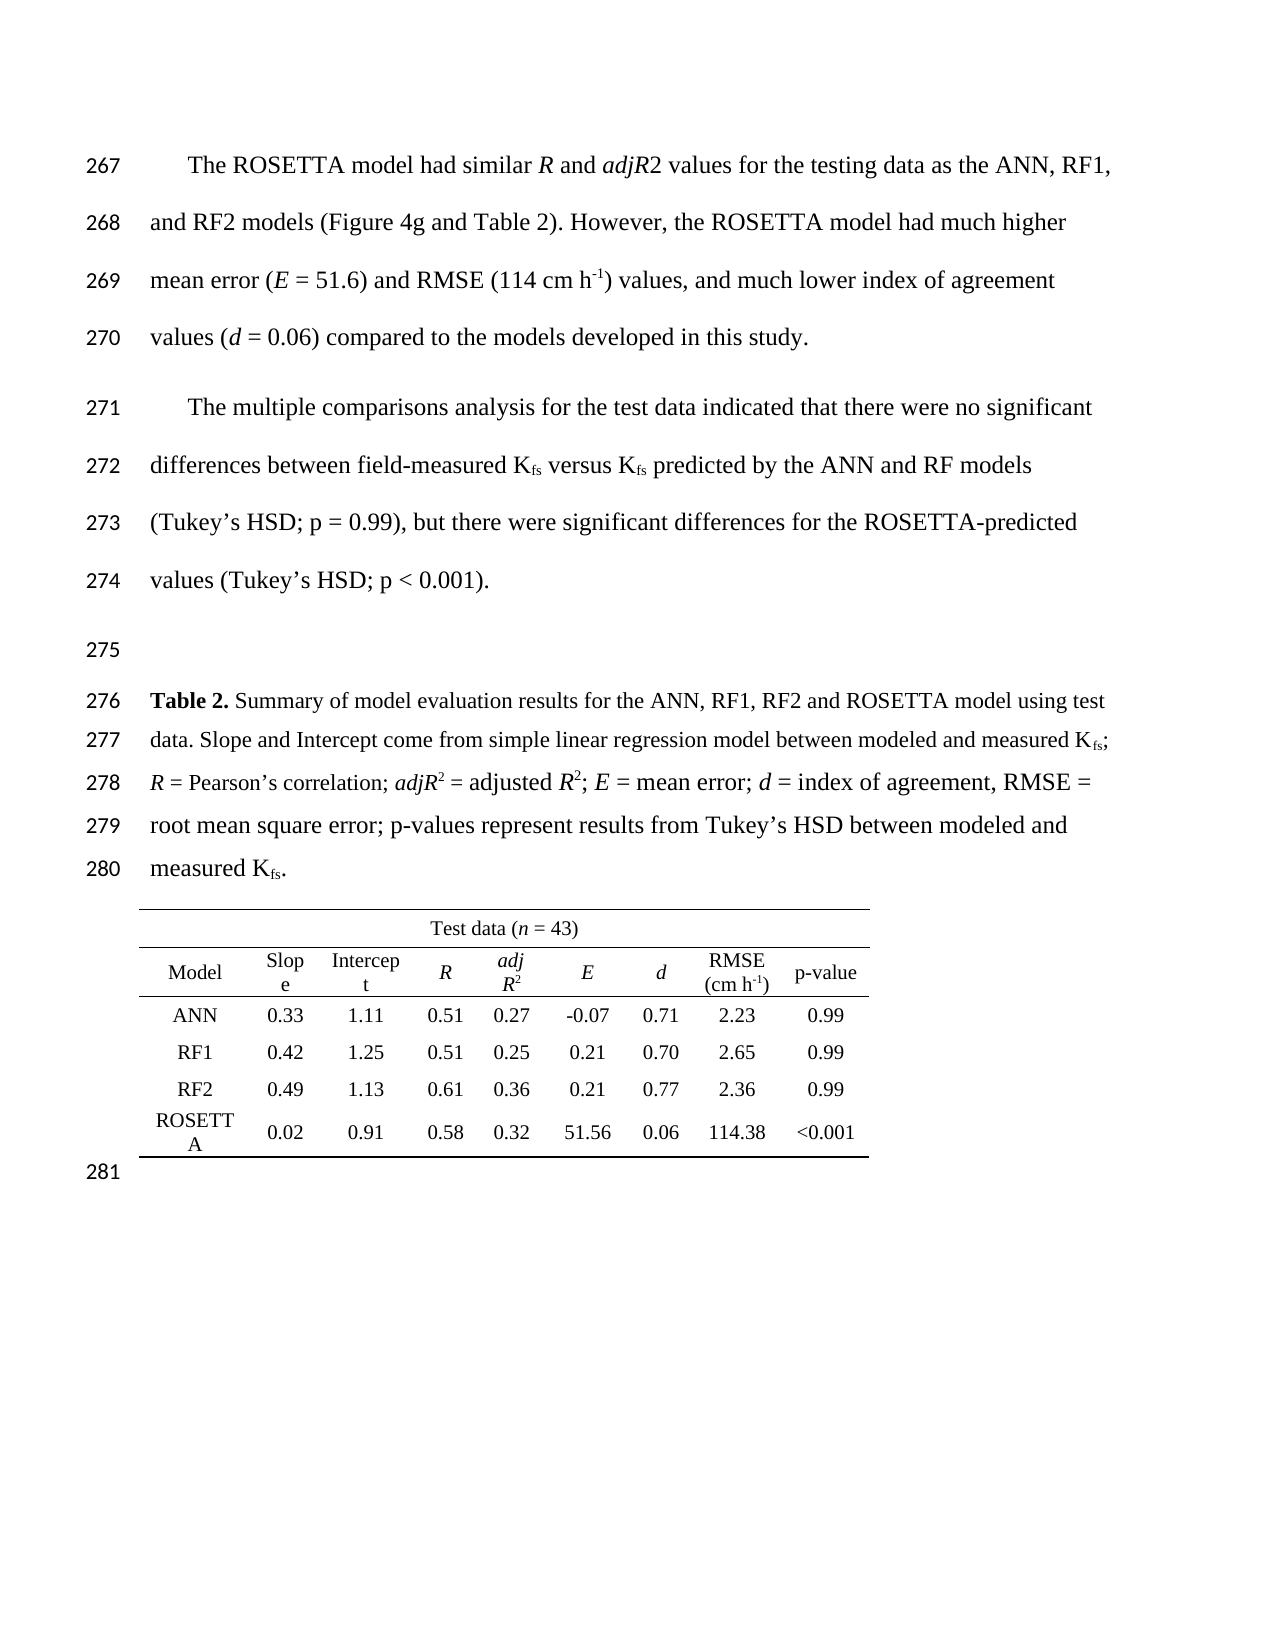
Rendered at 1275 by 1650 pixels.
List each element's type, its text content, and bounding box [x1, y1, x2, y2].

table_cell R [413, 948, 478, 996]
table_cell 0.70 [631, 1033, 691, 1071]
table_cell -0.07 [545, 997, 631, 1033]
table_cell RMSE (cm h-1) [691, 948, 782, 996]
table_cell 0.51 [413, 997, 478, 1033]
table_cell 114.38 [691, 1108, 782, 1156]
table_cell RF2 [139, 1071, 251, 1108]
table_cell 0.61 [413, 1071, 478, 1108]
table_cell 0.77 [631, 1071, 691, 1108]
table_cell 2.36 [691, 1071, 782, 1108]
table_cell d [631, 948, 691, 996]
table_cell 0.32 [478, 1108, 545, 1156]
table_cell 1.25 [319, 1033, 412, 1071]
table_cell 1.13 [319, 1071, 412, 1108]
table_cell Slope [251, 948, 319, 996]
table_cell 0.71 [631, 997, 691, 1033]
table_cell adjR2 [478, 948, 545, 996]
table_cell 0.21 [545, 1071, 631, 1108]
table_cell 0.42 [251, 1033, 319, 1071]
table_cell 0.36 [478, 1071, 545, 1108]
table_cell 2.23 [691, 997, 782, 1033]
table_cell 0.99 [783, 1071, 869, 1108]
table_cell 0.58 [413, 1108, 478, 1156]
table_cell ROSETTA [139, 1108, 251, 1156]
table_cell 51.56 [545, 1108, 631, 1156]
text Table 2. Summary of model evaluation results for the ANN, RF1, RF2 and ROSETTA model using test data. Slope and Intercept come from simple linear regression model between modeled and measured Kfs; R = Pearson’s correlation; adjR2 = adjusted R2; E = mean error; d = index of agreement, RMSE = root mean square error; p-values represent results from Tukey’s HSD between modeled and measured Kfs. [150, 687, 1125, 882]
table_cell Intercept [319, 948, 412, 996]
table_cell 0.91 [319, 1108, 412, 1156]
text The multiple comparisons analysis for the test data indicated that there were no significant differences between field-measured Kfs versus Kfs predicted by the ANN and RF models (Tukey’s HSD; p = 0.99), but there were significant differences for the ROSETTA-predicted values (Tukey’s HSD; p < 0.001). [150, 392, 1125, 594]
table_cell 0.21 [545, 1033, 631, 1071]
table_cell 0.33 [251, 997, 319, 1033]
table_cell 0.99 [783, 1033, 869, 1071]
text The ROSETTA model had similar R and adjR2 values for the testing data as the ANN, RF1, and RF2 models (Figure 4g and Table 2). However, the ROSETTA model had much higher mean error (E = 51.6) and RMSE (114 cm h-1) values, and much lower index of agreement values (d = 0.06) compared to the models developed in this study. [150, 150, 1125, 351]
table_cell 0.49 [251, 1071, 319, 1108]
table_header Test data (n = 43) [139, 910, 870, 947]
table_cell <0.001 [783, 1108, 869, 1156]
table_cell p-value [783, 948, 869, 996]
table_cell ANN [139, 997, 251, 1033]
table_cell E [545, 948, 631, 996]
table_cell Model [139, 948, 251, 996]
table_cell 2.65 [691, 1033, 782, 1071]
table_cell 0.27 [478, 997, 545, 1033]
table_cell 0.51 [413, 1033, 478, 1071]
table_cell 0.25 [478, 1033, 545, 1071]
table_cell 0.06 [631, 1108, 691, 1156]
table_cell RF1 [139, 1033, 251, 1071]
table_cell 1.11 [319, 997, 412, 1033]
table_cell 0.99 [783, 997, 869, 1033]
table_cell 0.02 [251, 1108, 319, 1156]
